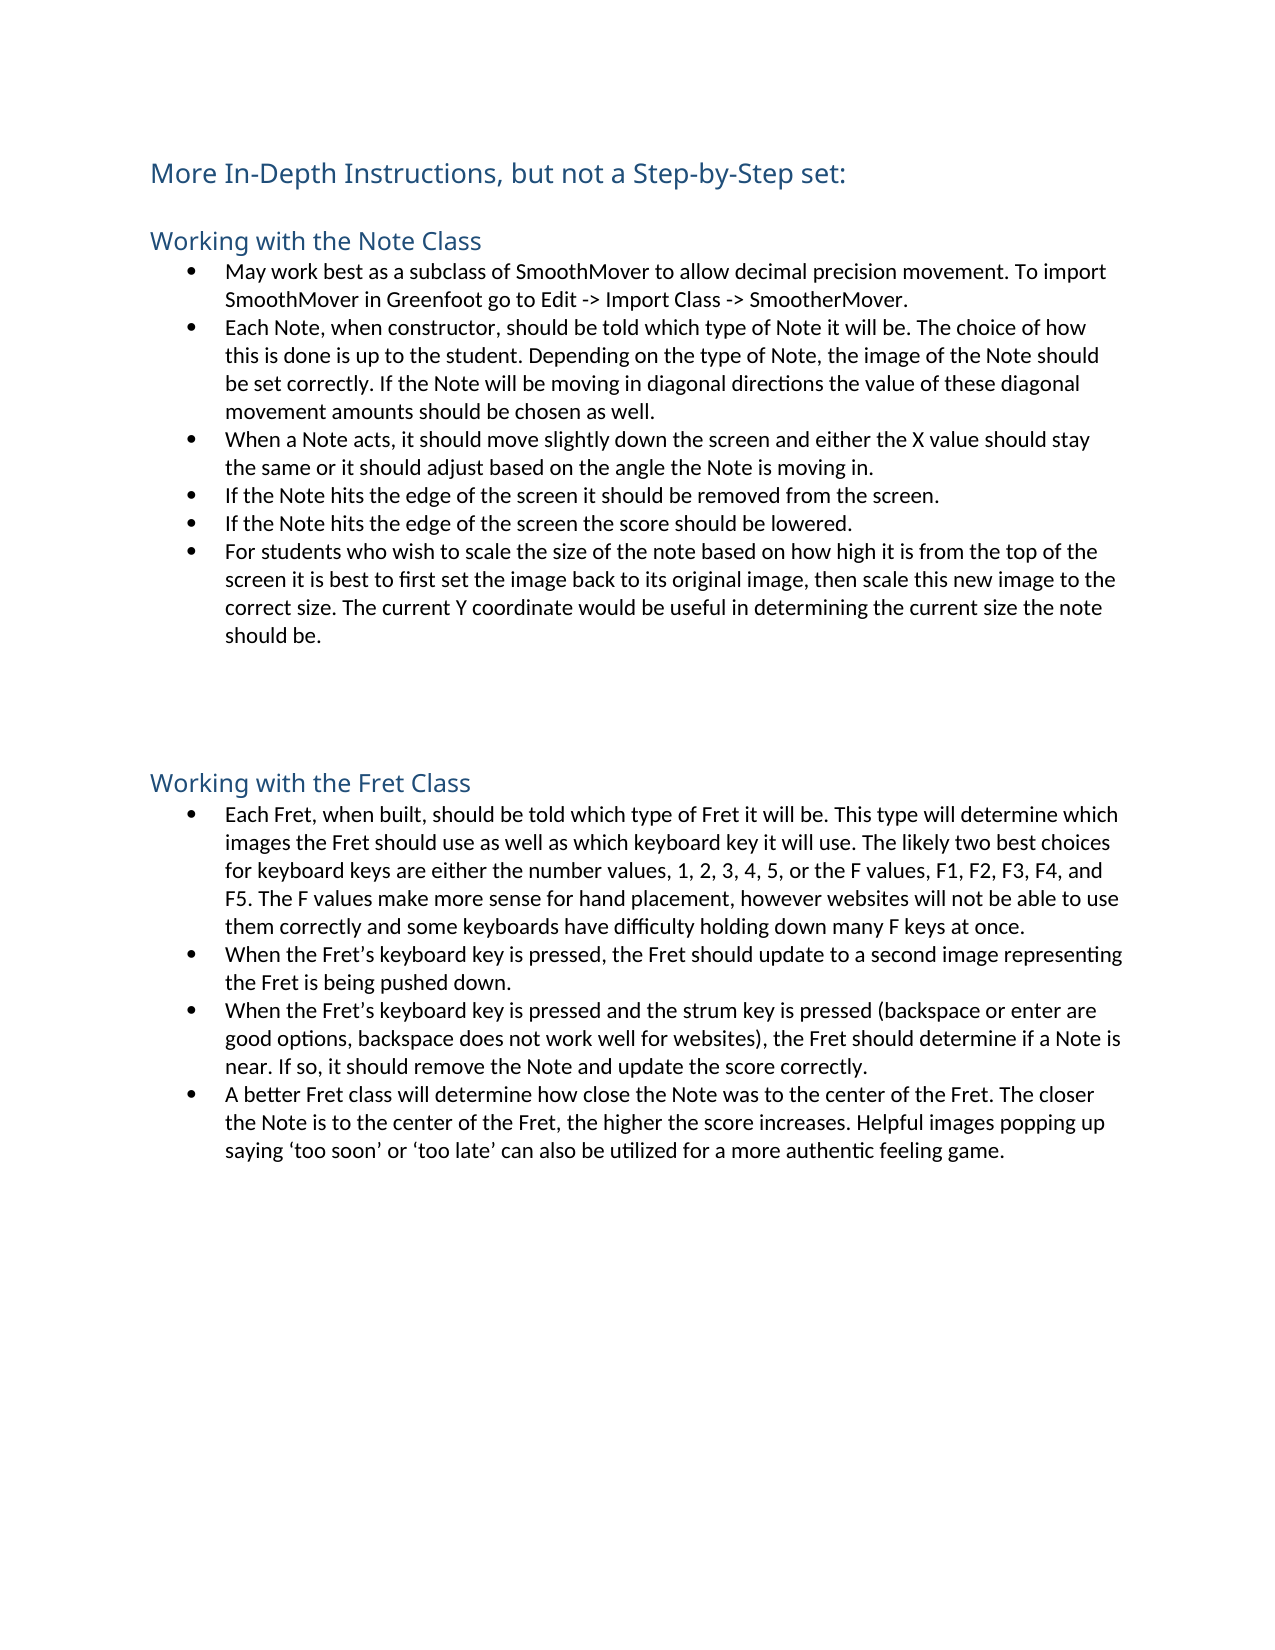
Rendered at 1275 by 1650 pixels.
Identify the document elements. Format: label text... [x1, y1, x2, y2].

list For students who wish to scale the size of the note based on how high it is from the top of the screen it is best to first set the image back to its original image, then scale this new image to the correct size. The current Y coordinate would be useful in determining the current size the note should be. [187, 537, 1125, 649]
list If the Note hits the edge of the screen it should be removed from the screen. [187, 481, 1125, 509]
list Each Fret, when built, should be told which type of Fret it will be. This type will determine which images the Fret should use as well as which keyboard key it will use. The likely two best choices for keyboard keys are either the number values, 1, 2, 3, 4, 5, or the F values, F1, F2, F3, F4, and F5. The F values make more sense for hand placement, however websites will not be able to use them correctly and some keyboards have difficulty holding down many F keys at once. [187, 800, 1125, 940]
list If the Note hits the edge of the screen the score should be lowered. [187, 509, 1125, 537]
subtitle Working with the Fret Class [150, 766, 1125, 800]
list Each Note, when constructor, should be told which type of Note it will be. The choice of how this is done is up to the student. Depending on the type of Note, the image of the Note should be set correctly. If the Note will be moving in diagonal directions the value of these diagonal movement amounts should be chosen as well. [187, 313, 1125, 425]
list When the Fret’s keyboard key is pressed and the strum key is pressed (backspace or enter are good options, backspace does not work well for websites), the Fret should determine if a Note is near. If so, it should remove the Note and update the score correctly. [187, 996, 1125, 1080]
list A better Fret class will determine how close the Note was to the center of the Fret. The closer the Note is to the center of the Fret, the higher the score increases. Helpful images popping up saying ‘too soon’ or ‘too late’ can also be utilized for a more authentic feeling game. [187, 1080, 1125, 1164]
list When the Fret’s keyboard key is pressed, the Fret should update to a second image representing the Fret is being pushed down. [187, 940, 1125, 996]
subtitle More In-Depth Instructions, but not a Step-by-Step set: [150, 154, 1125, 191]
list May work best as a subclass of SmoothMover to allow decimal precision movement. To import SmoothMover in Greenfoot go to Edit -> Import Class -> SmootherMover. [187, 257, 1125, 313]
list When a Note acts, it should move slightly down the screen and either the X value should stay the same or it should adjust based on the angle the Note is moving in. [187, 425, 1125, 481]
subtitle Working with the Note Class [150, 223, 1125, 257]
